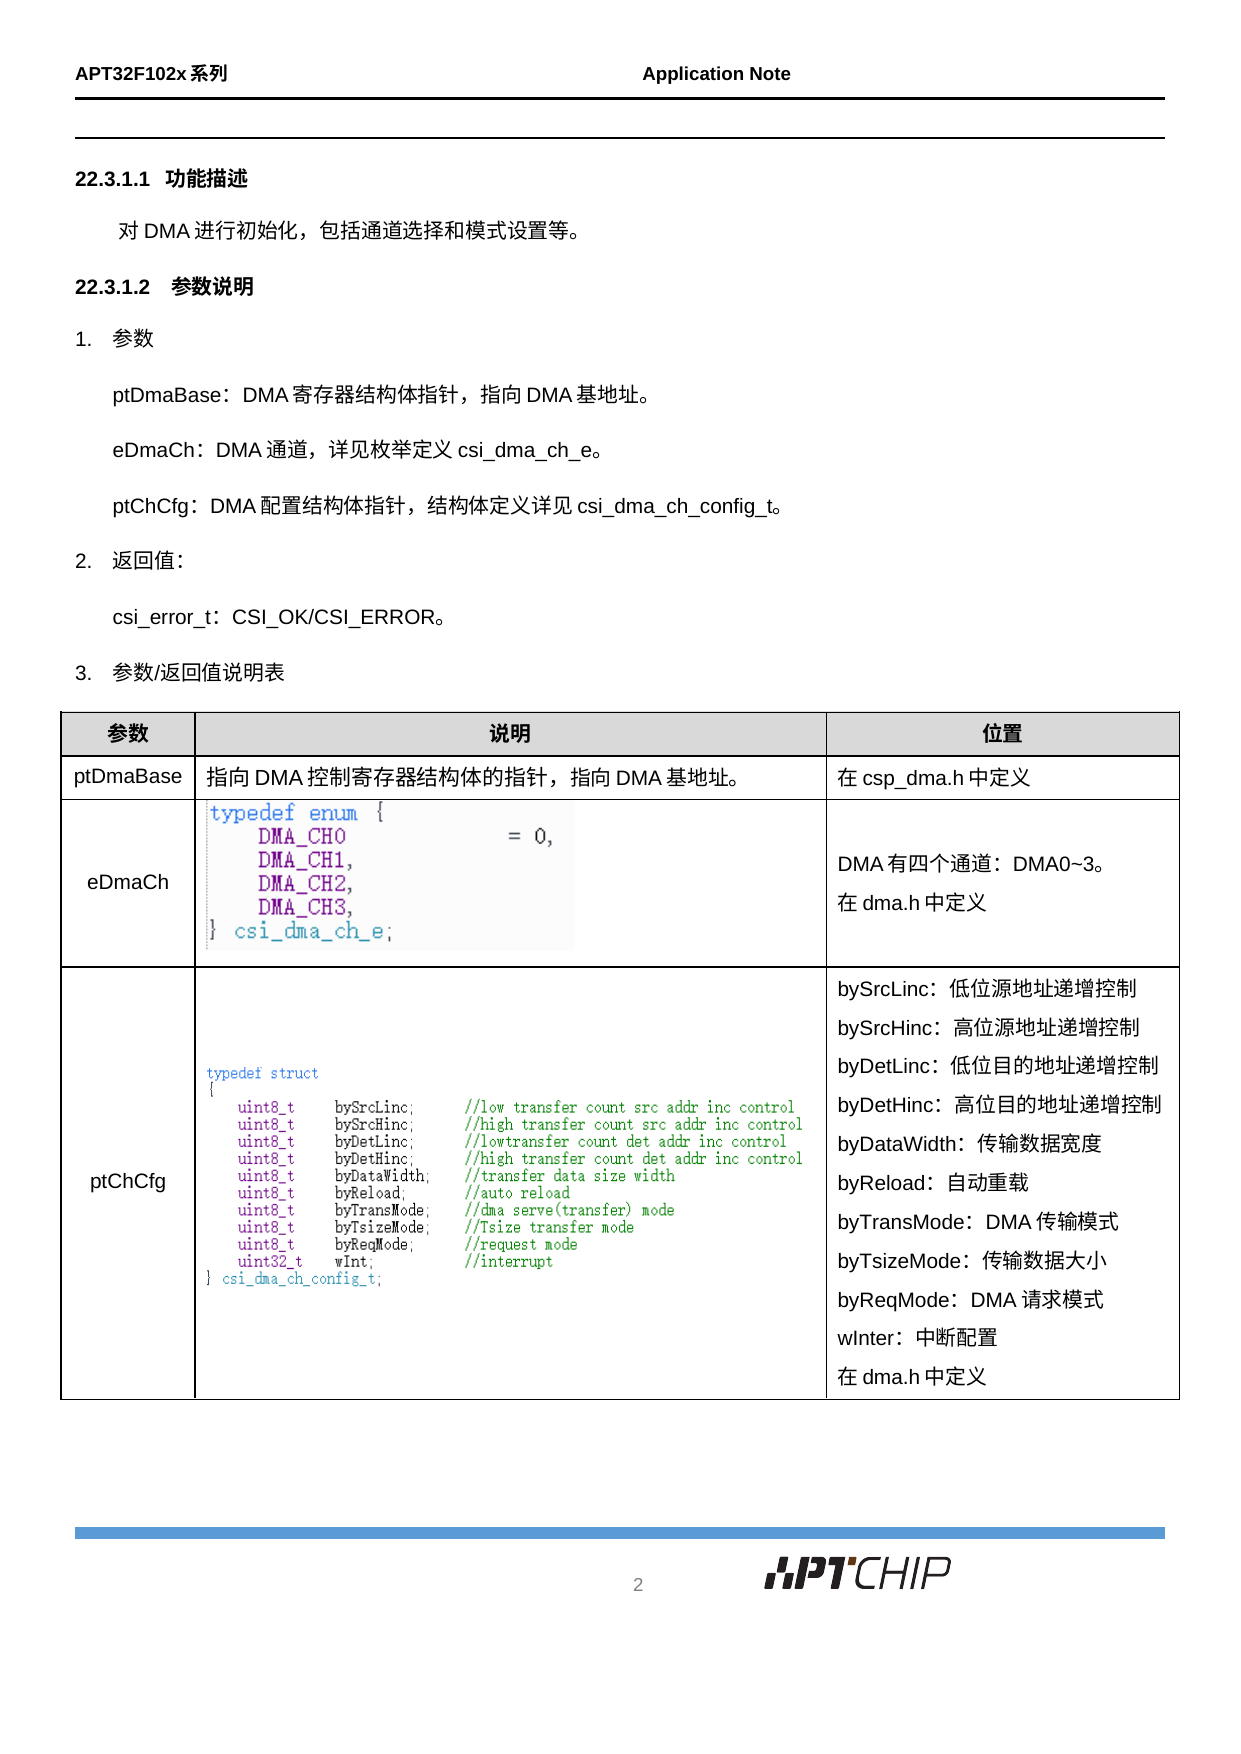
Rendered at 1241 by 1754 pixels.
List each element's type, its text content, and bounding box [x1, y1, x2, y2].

table_cell DMA有四个通道：DMA0~3。 在dma.h中定义 [827, 800, 1179, 966]
table_header 参数 [62, 713, 194, 755]
picture [206, 1067, 815, 1292]
list 参数/返回值说明表 [75, 656, 1165, 686]
table_cell eDmaCh [62, 800, 194, 966]
list 返回值： [75, 545, 1165, 575]
text eDmaCh：DMA通道，详见枚举定义csi_dma_ch_e。 [112, 434, 1165, 464]
subtitle 参数说明 [75, 269, 1165, 302]
picture [206, 800, 575, 951]
table_header 位置 [827, 713, 1179, 755]
table_cell ptDmaBase [62, 757, 194, 799]
subtitle 功能描述 [75, 161, 1165, 193]
table_cell 在csp_dma.h中定义 [827, 757, 1179, 799]
table_cell ptChCfg [62, 968, 194, 1398]
table_cell [196, 968, 826, 1398]
table_cell 指向DMA控制寄存器结构体的指针，指向DMA基地址。 [196, 757, 826, 799]
picture [763, 1553, 952, 1592]
list 参数 [75, 323, 1165, 353]
table_cell bySrcLinc：低位源地址递增控制 bySrcHinc：高位源地址递增控制 byDetLinc：低位目的地址递增控制 byDetHinc：高位目的地址递增控制 byDataWidth：传输数据宽度 byReload：自动重载 byTransMode：DMA传输模式 byTsizeMode：传输数据大小 byReqMode：DMA请求模式 wInter：中断配置 在dma.h中定义 [827, 968, 1179, 1398]
table_cell [196, 800, 826, 966]
text ptChCfg：DMA配置结构体指针，结构体定义详见csi_dma_ch_config_t。 [112, 489, 1165, 519]
text 对DMA进行初始化，包括通道选择和模式设置等。 [75, 214, 1165, 244]
text csi_error_t：CSI_OK/CSI_ERROR。 [75, 600, 1165, 631]
table_header 说明 [196, 713, 826, 755]
text ptDmaBase：DMA寄存器结构体指针，指向DMA基地址。 [112, 378, 1165, 408]
